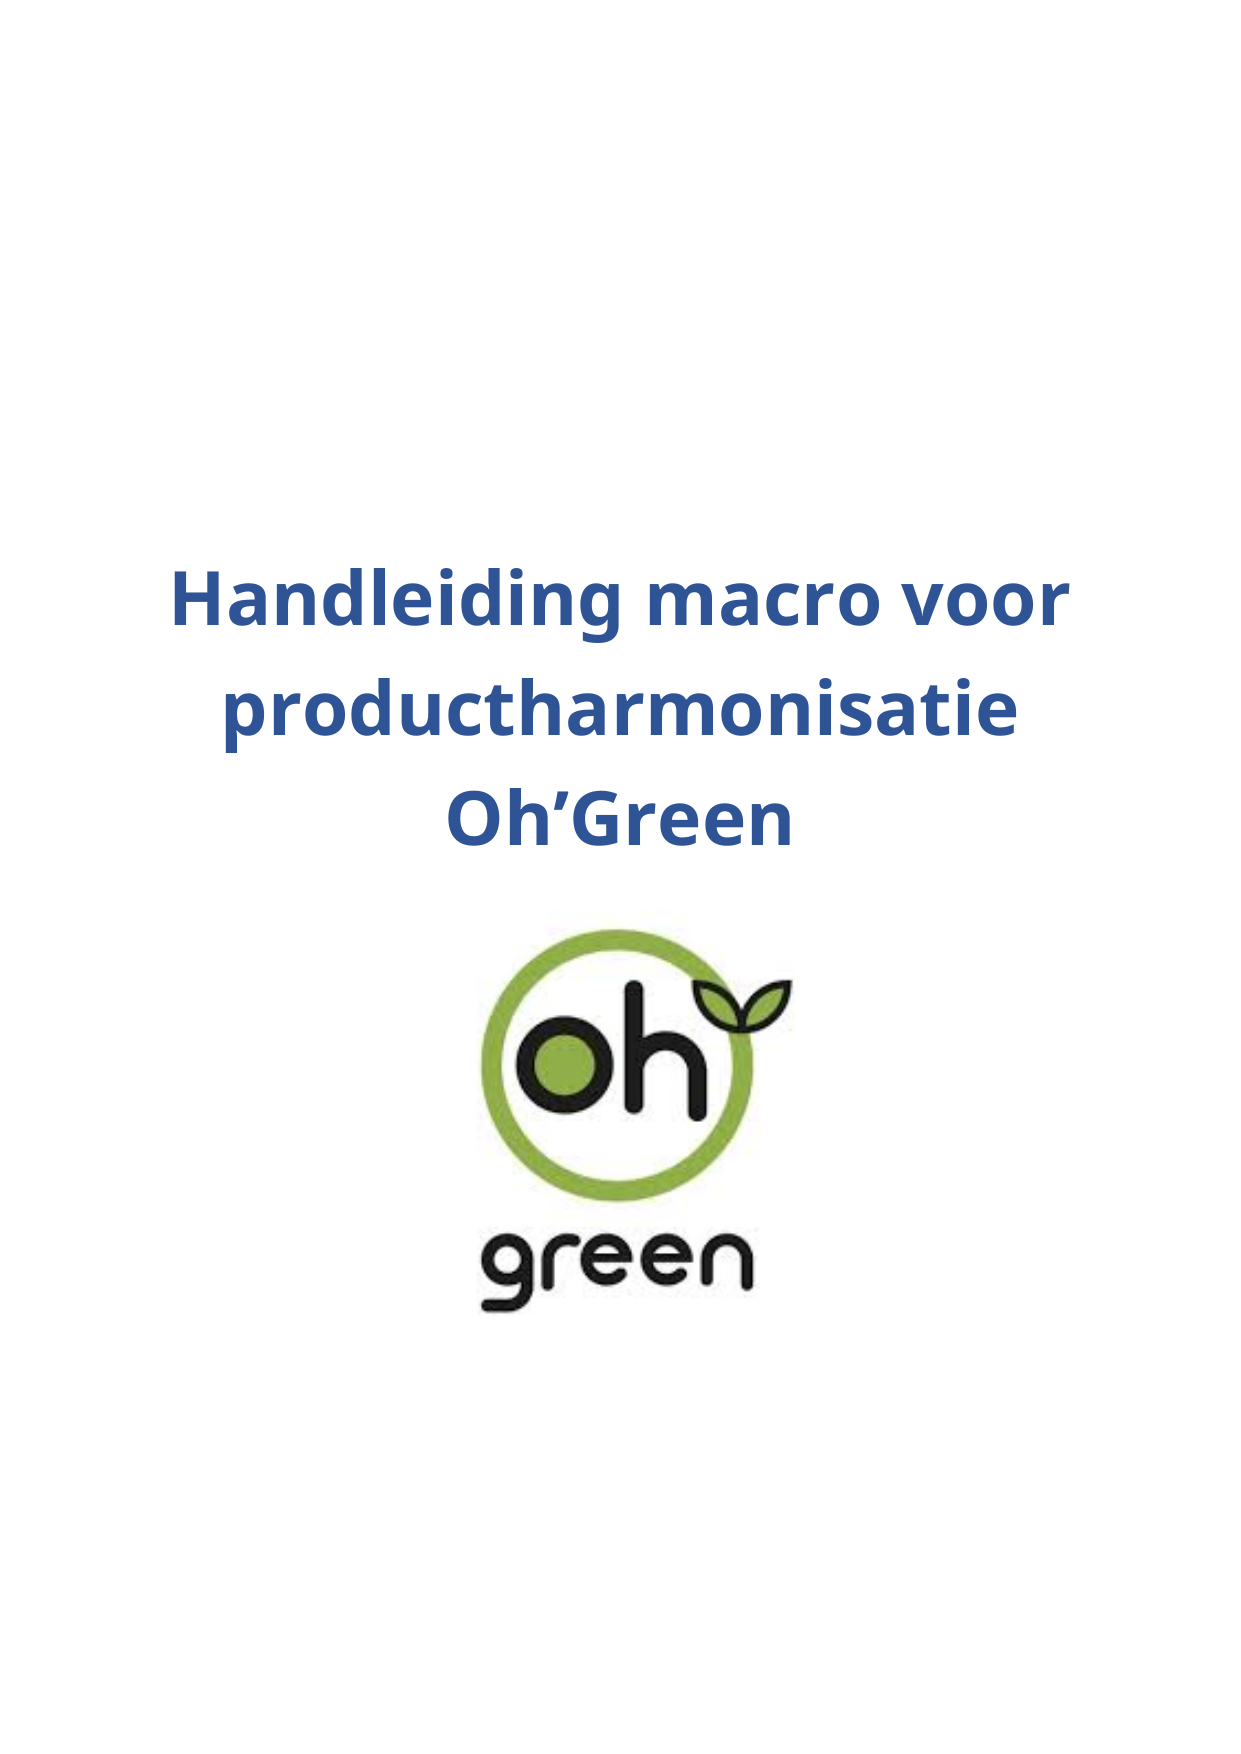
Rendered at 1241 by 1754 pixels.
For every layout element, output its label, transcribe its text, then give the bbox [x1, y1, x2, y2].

subtitle Handleiding macro voor productharmonisatie Oh’Green [150, 545, 1090, 868]
picture [372, 875, 868, 1371]
